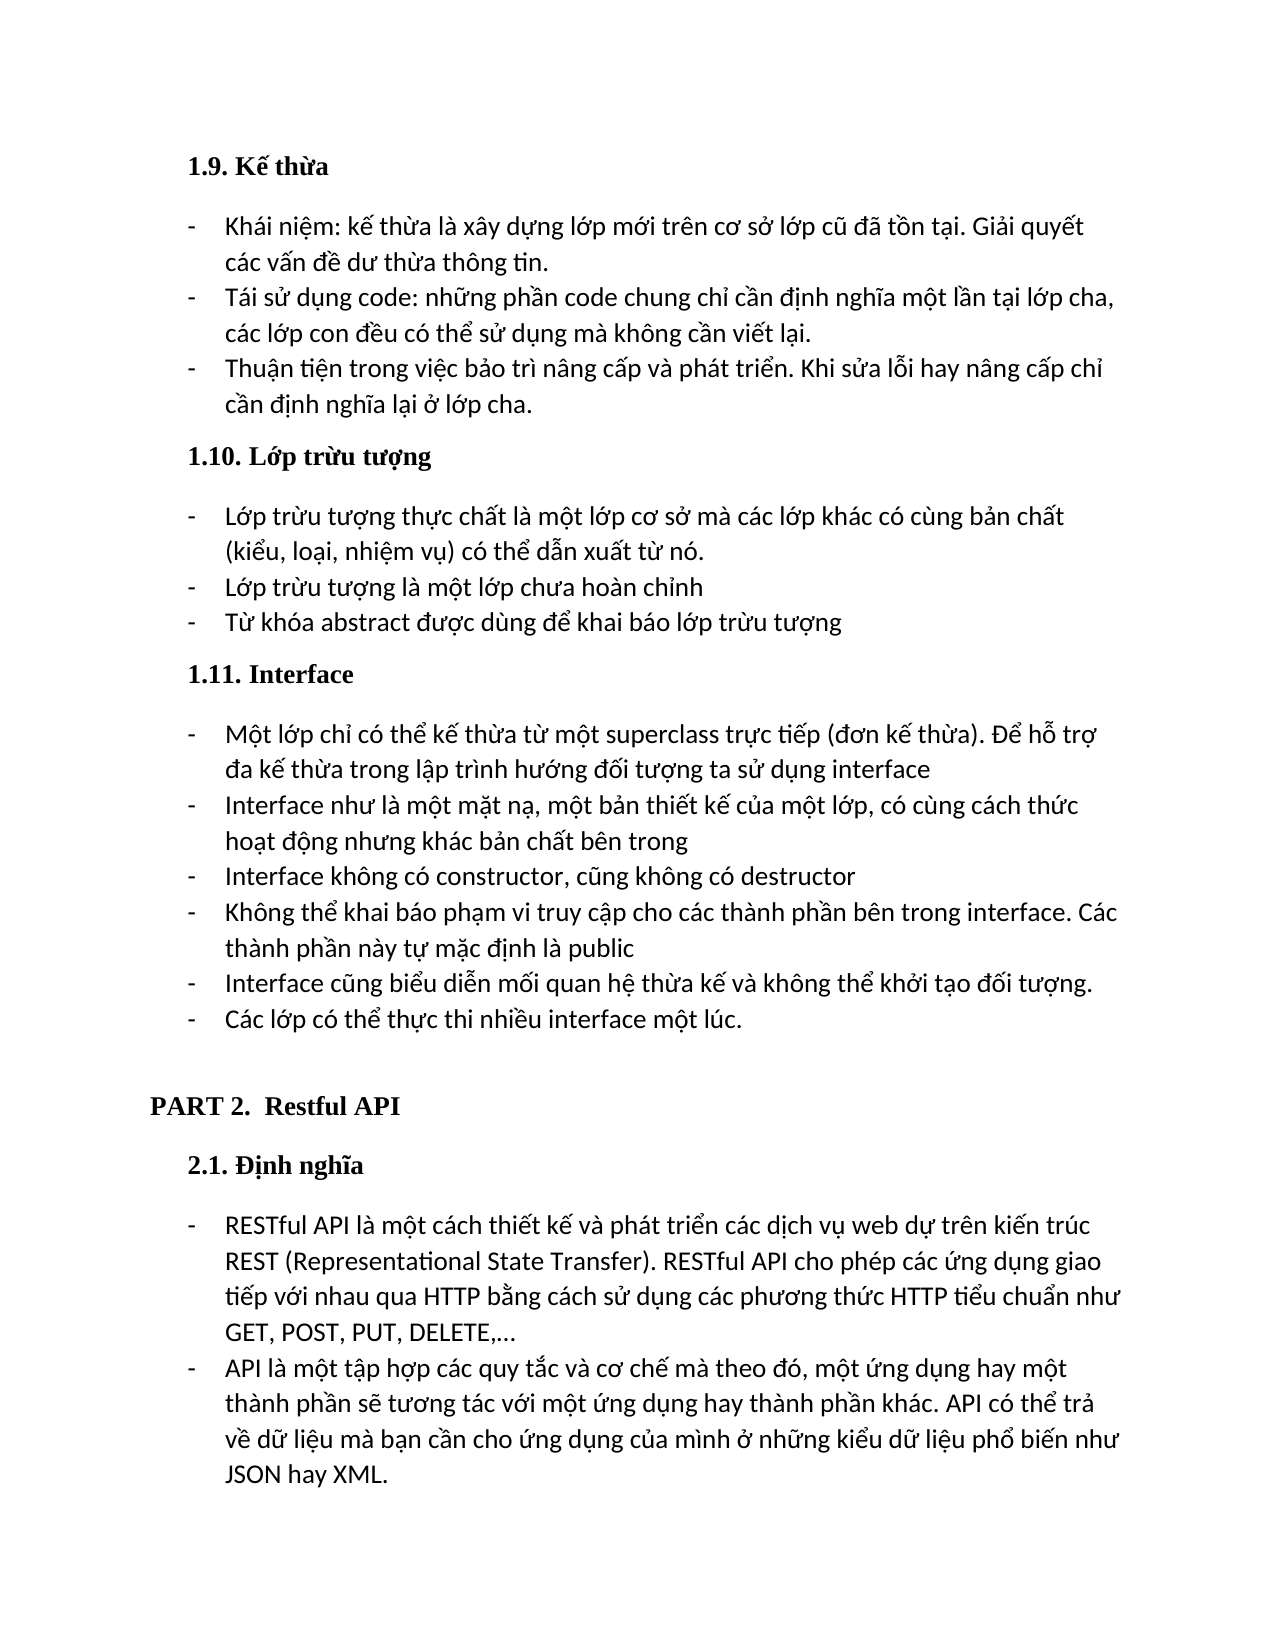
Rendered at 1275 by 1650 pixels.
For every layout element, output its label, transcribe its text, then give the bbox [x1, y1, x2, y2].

subtitle Interface [187, 658, 1125, 689]
list RESTful API là một cách thiết kế và phát triển các dịch vụ web dự trên kiến trúc REST (Representational State Transfer). RESTful API cho phép các ứng dụng giao tiếp với nhau qua HTTP bằng cách sử dụng các phương thức HTTP tiểu chuẩn như GET, POST, PUT, DELETE,… [187, 1208, 1125, 1348]
list Khái niệm: kế thừa là xây dựng lớp mới trên cơ sở lớp cũ đã tồn tại. Giải quyết các vấn đề dư thừa thông tin. [187, 209, 1125, 278]
list Lớp trừu tượng thực chất là một lớp cơ sở mà các lớp khác có cùng bản chất (kiểu, loại, nhiệm vụ) có thể dẫn xuất từ nó. [187, 499, 1125, 567]
subtitle Kế thừa [187, 150, 1125, 181]
list Tái sử dụng code: những phần code chung chỉ cần định nghĩa một lần tại lớp cha, các lớp con đều có thể sử dụng mà không cần viết lại. [187, 280, 1125, 349]
list Một lớp chỉ có thể kế thừa từ một superclass trực tiếp (đơn kế thừa). Để hỗ trợ đa kế thừa trong lập trình hướng đối tượng ta sử dụng interface [187, 717, 1125, 786]
list Từ khóa abstract được dùng để khai báo lớp trừu tượng [187, 606, 1125, 639]
list Thuận tiện trong việc bảo trì nâng cấp và phát triển. Khi sửa lỗi hay nâng cấp chỉ cần định nghĩa lại ở lớp cha. [187, 352, 1125, 420]
list Các lớp có thể thực thi nhiều interface một lúc. [187, 1002, 1125, 1035]
list Interface không có constructor, cũng không có destructor [187, 859, 1125, 893]
list API là một tập hợp các quy tắc và cơ chế mà theo đó, một ứng dụng hay một thành phần sẽ tương tác với một ứng dụng hay thành phần khác. API có thể trả về dữ liệu mà bạn cần cho ứng dụng của mình ở những kiểu dữ liệu phổ biến như JSON hay XML. [187, 1351, 1125, 1491]
list Không thể khai báo phạm vi truy cập cho các thành phần bên trong interface. Các thành phần này tự mặc định là public [187, 895, 1125, 964]
subtitle Định nghĩa [187, 1149, 1125, 1180]
subtitle Lớp trừu tượng [187, 439, 1125, 471]
subtitle Restful API [150, 1090, 1125, 1121]
list Interface cũng biểu diễn mối quan hệ thừa kế và không thể khởi tạo đối tượng. [187, 966, 1125, 999]
list Interface như là một mặt nạ, một bản thiết kế của một lớp, có cùng cách thức hoạt động nhưng khác bản chất bên trong [187, 788, 1125, 857]
list Lớp trừu tượng là một lớp chưa hoàn chỉnh [187, 570, 1125, 603]
